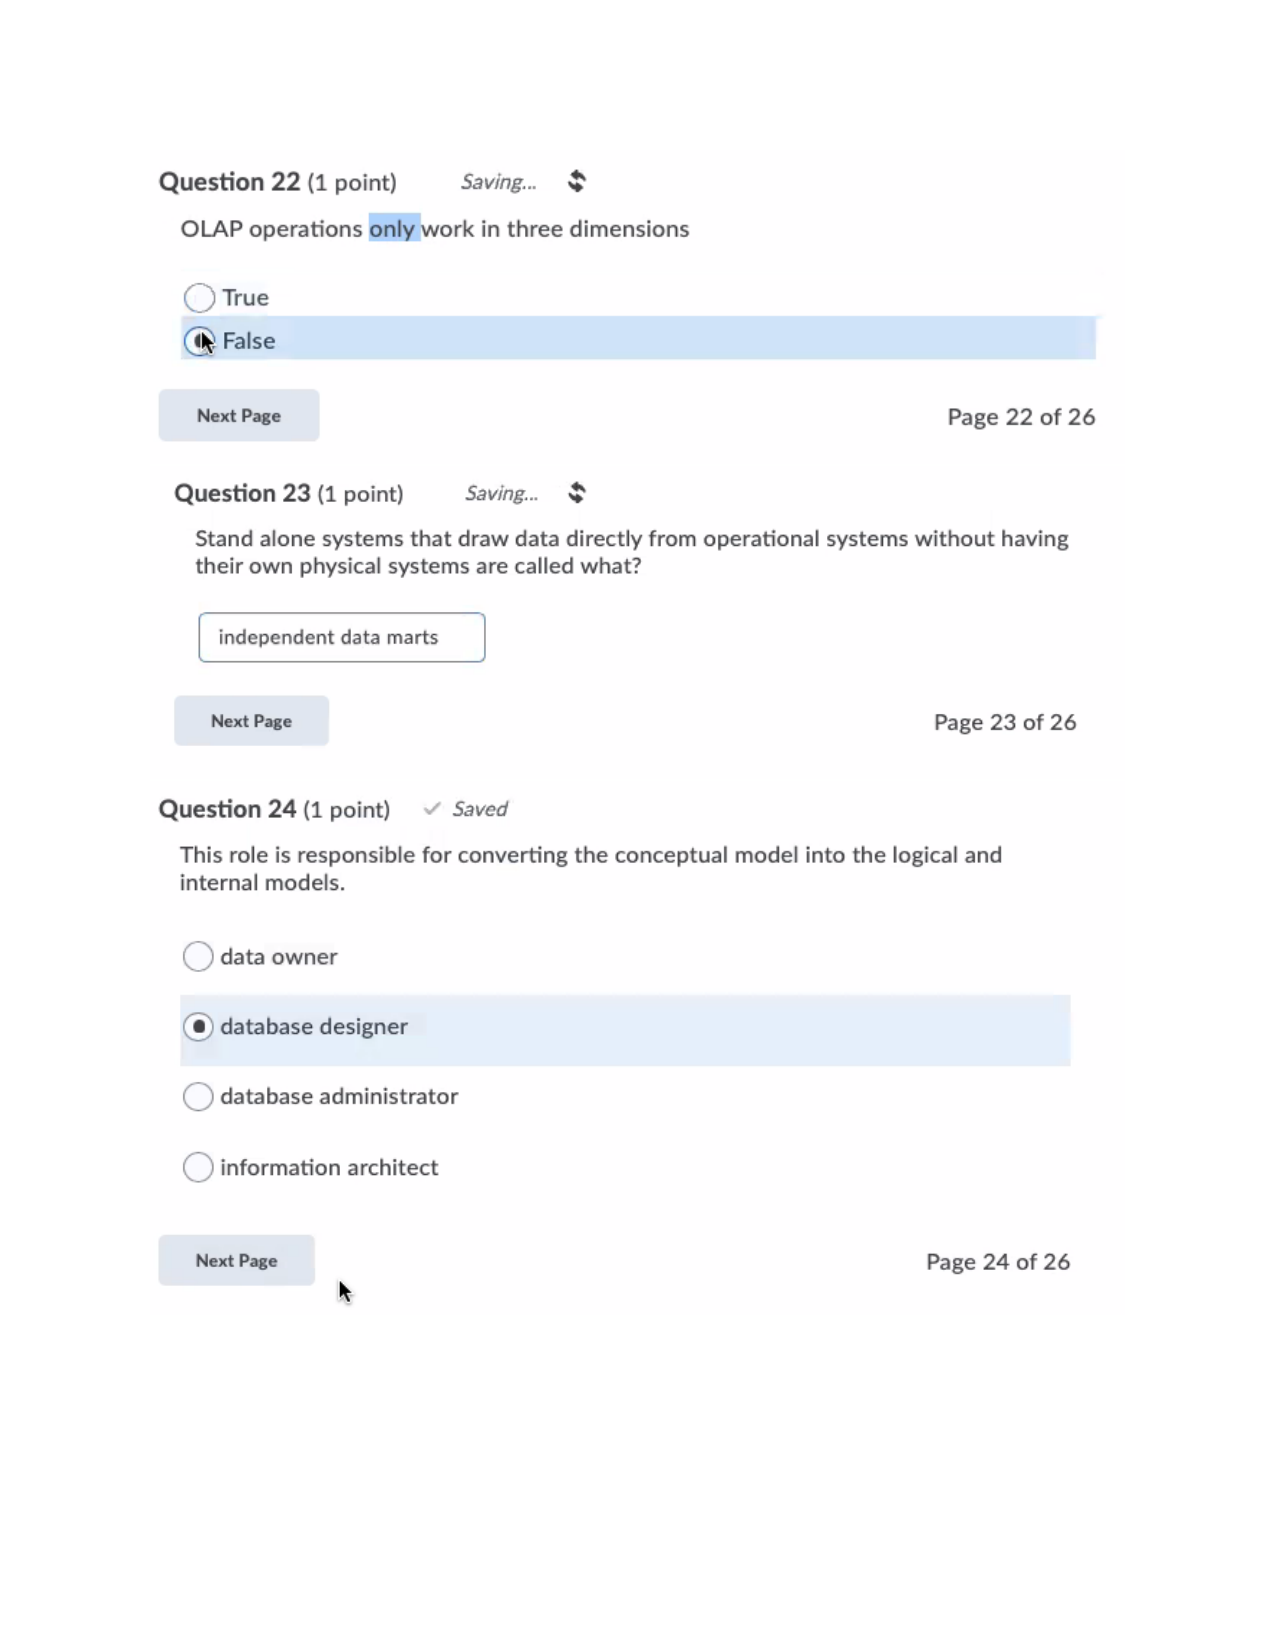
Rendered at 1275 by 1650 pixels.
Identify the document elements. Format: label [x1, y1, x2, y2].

picture [150, 150, 1125, 464]
picture [150, 466, 1125, 779]
picture [150, 781, 1125, 1315]
